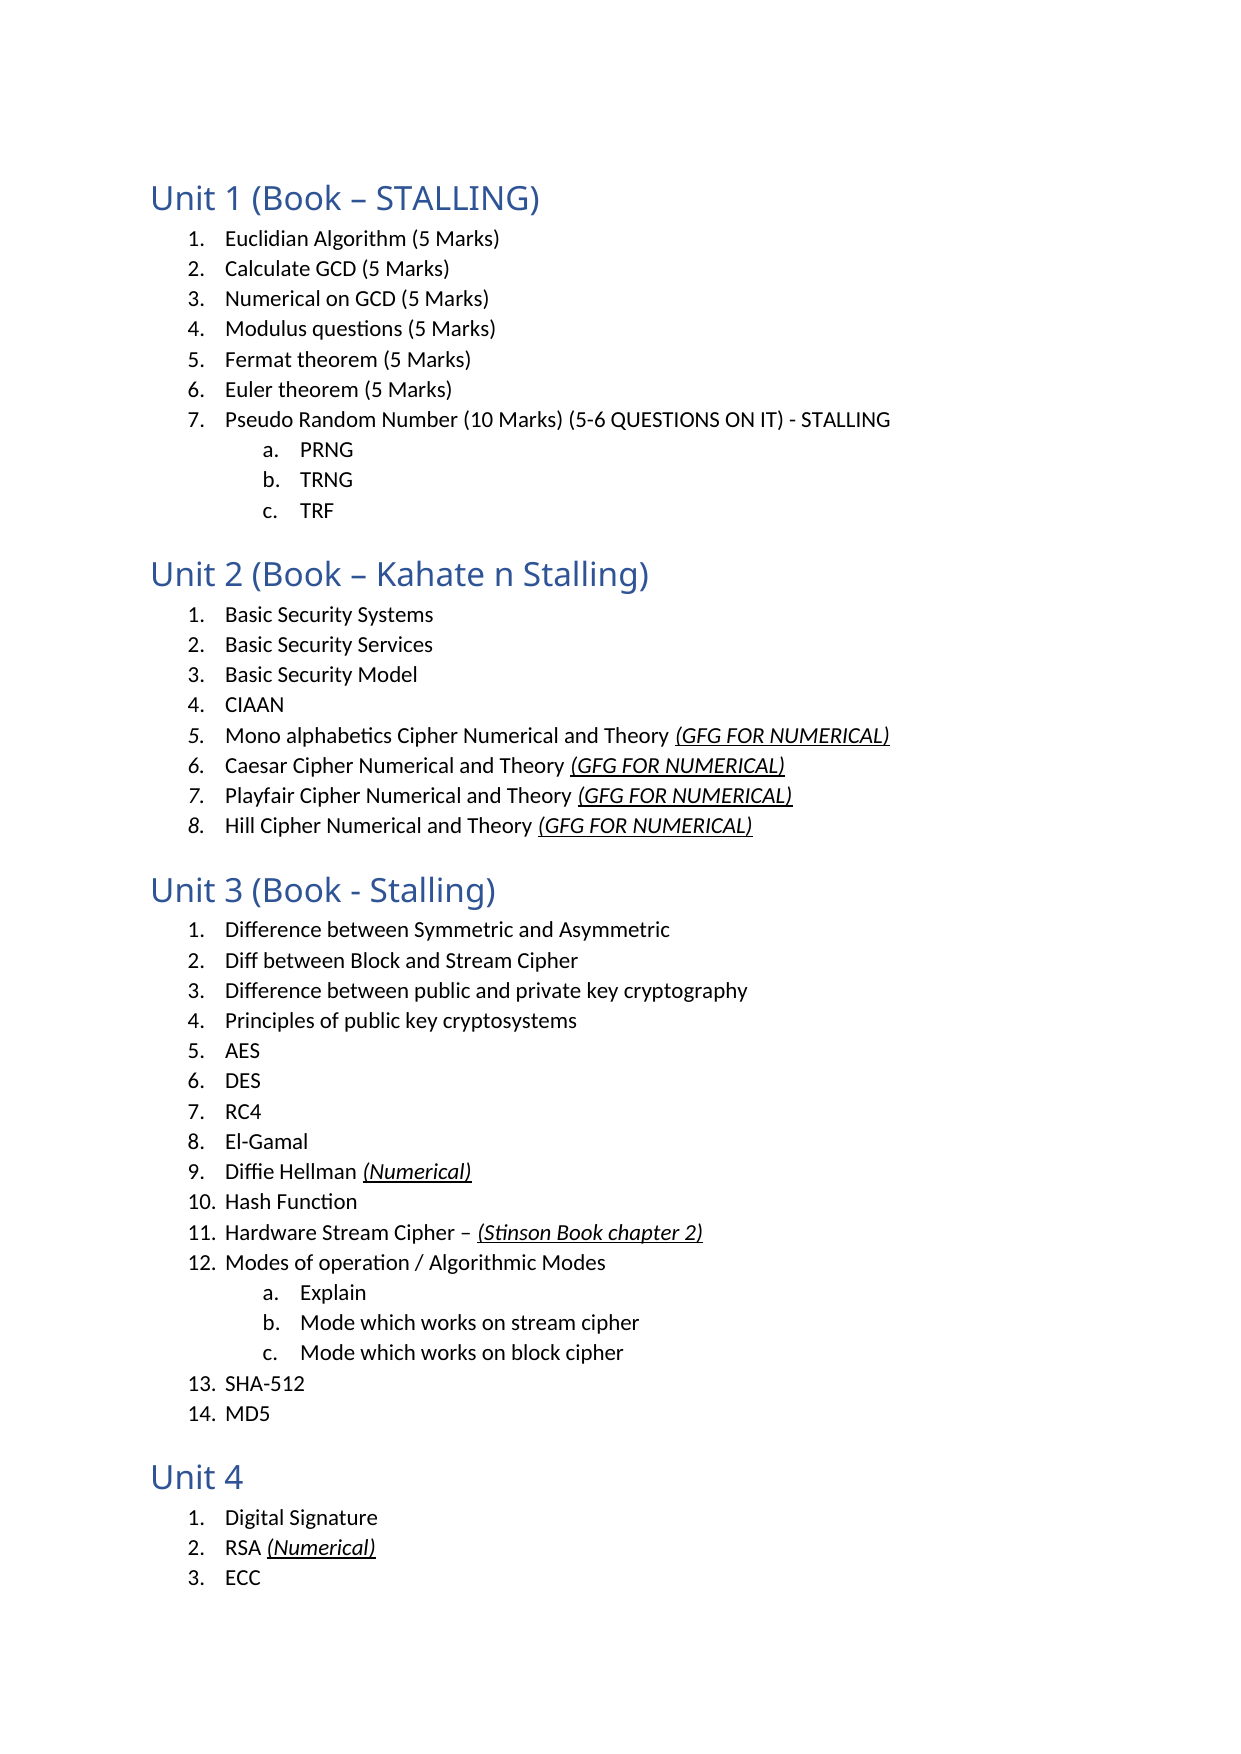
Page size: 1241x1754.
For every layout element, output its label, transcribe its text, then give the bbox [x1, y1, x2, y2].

list Hardware Stream Cipher – (Stinson Book chapter 2) [187, 1218, 1090, 1246]
list Fermat theorem (5 Marks) [187, 345, 1090, 373]
list Calculate GCD (5 Marks) [187, 254, 1090, 282]
list AES [187, 1036, 1090, 1064]
list Difference between public and private key cryptography [187, 976, 1090, 1004]
list Hill Cipher Numerical and Theory (GFG FOR NUMERICAL) [187, 811, 1090, 839]
list RSA (Numerical) [187, 1533, 1090, 1561]
subtitle Unit 4 [150, 1454, 1090, 1499]
list MD5 [187, 1399, 1090, 1427]
list Basic Security Model [187, 660, 1090, 688]
list El-Gamal [187, 1127, 1090, 1155]
list Digital Signature [187, 1503, 1090, 1531]
list PRNG [262, 435, 1090, 463]
list Modulus questions (5 Marks) [187, 314, 1090, 343]
list SHA-512 [187, 1369, 1090, 1397]
list Pseudo Random Number (10 Marks) (5-6 QUESTIONS ON IT) - STALLING [187, 405, 1090, 433]
list Difference between Symmetric and Asymmetric [187, 916, 1090, 944]
list Basic Security Systems [187, 600, 1090, 628]
subtitle Unit 2 (Book – Kahate n Stalling) [150, 551, 1090, 596]
list Playfair Cipher Numerical and Theory (GFG FOR NUMERICAL) [187, 781, 1090, 809]
subtitle Unit 1 (Book – STALLING) [150, 175, 1090, 220]
list Hash Function [187, 1187, 1090, 1216]
list Euclidian Algorithm (5 Marks) [187, 224, 1090, 252]
list Explain [262, 1278, 1090, 1306]
list TRF [262, 496, 1090, 524]
list Diff between Block and Stream Cipher [187, 946, 1090, 974]
list Caesar Cipher Numerical and Theory (GFG FOR NUMERICAL) [187, 751, 1090, 779]
list ECC [187, 1563, 1090, 1592]
list Mono alphabetics Cipher Numerical and Theory (GFG FOR NUMERICAL) [187, 721, 1090, 749]
list RC4 [187, 1097, 1090, 1125]
subtitle Unit 3 (Book - Stalling) [150, 867, 1090, 912]
list Diffie Hellman (Numerical) [187, 1157, 1090, 1185]
list Principles of public key cryptosystems [187, 1006, 1090, 1034]
list Modes of operation / Algorithmic Modes [187, 1248, 1090, 1276]
list Basic Security Services [187, 630, 1090, 658]
list TRNG [262, 466, 1090, 494]
list Numerical on GCD (5 Marks) [187, 284, 1090, 312]
list Mode which works on block cipher [262, 1338, 1090, 1367]
list Mode which works on stream cipher [262, 1308, 1090, 1336]
list DES [187, 1067, 1090, 1095]
list CIAAN [187, 691, 1090, 719]
list Euler theorem (5 Marks) [187, 375, 1090, 403]
